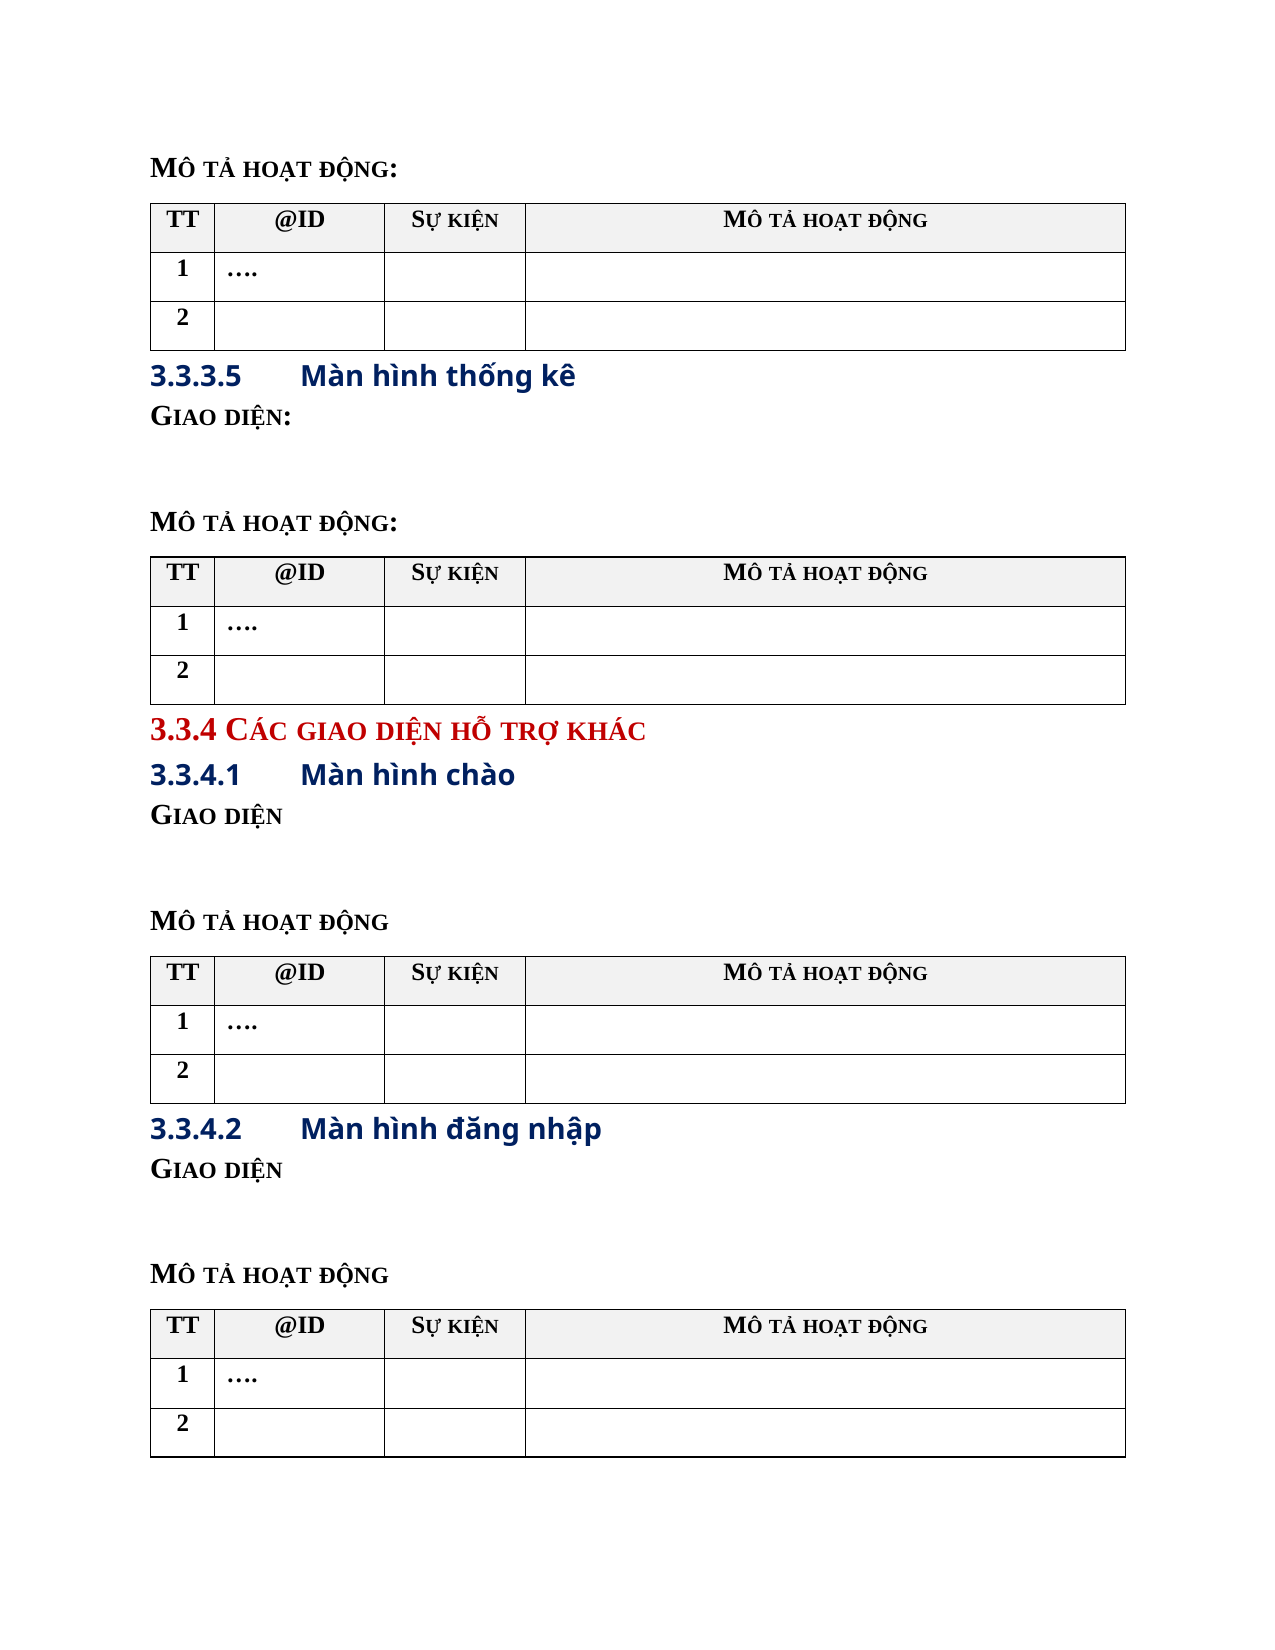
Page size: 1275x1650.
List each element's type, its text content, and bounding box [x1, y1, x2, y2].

table_cell 2 [151, 302, 214, 350]
table_cell [385, 1409, 525, 1456]
text Mô tả hoạt động [150, 903, 1125, 936]
table_header Mô tả hoạt động [526, 1310, 1125, 1358]
table_cell 2 [151, 1409, 214, 1456]
table_header TT [151, 558, 214, 606]
table_header Sự kiện [385, 1310, 525, 1358]
table_header @ID [215, 957, 384, 1005]
table_cell [526, 1409, 1125, 1456]
table_cell [526, 1359, 1125, 1407]
table_cell …. [215, 253, 384, 301]
table_header @ID [215, 1310, 384, 1358]
table_cell 1 [151, 253, 214, 301]
table_cell 1 [151, 607, 214, 654]
table_cell …. [215, 1006, 384, 1054]
table_header Mô tả hoạt động [526, 558, 1125, 606]
subtitle Màn hình thống kê [150, 355, 1125, 395]
table_cell 1 [151, 1359, 214, 1407]
table_cell [385, 1055, 525, 1103]
table_cell …. [215, 607, 384, 654]
table_header TT [151, 1310, 214, 1358]
table_cell [215, 656, 384, 704]
table_cell [526, 302, 1125, 350]
table_cell 2 [151, 656, 214, 704]
table_header Sự kiện [385, 957, 525, 1005]
table_cell [215, 302, 384, 350]
table_cell [385, 253, 525, 301]
subtitle Màn hình chào [150, 754, 1125, 794]
table_header Sự kiện [385, 204, 525, 252]
table_cell [526, 1055, 1125, 1103]
table_cell [385, 1006, 525, 1054]
table_cell [385, 302, 525, 350]
text Giao diện [150, 1151, 1125, 1184]
subtitle Các giao diện hỗ trợ khác [150, 709, 1125, 747]
table_cell [385, 1359, 525, 1407]
table_cell [526, 1006, 1125, 1054]
table_header Sự kiện [385, 558, 525, 606]
table_cell [385, 656, 525, 704]
subtitle Màn hình đăng nhập [150, 1108, 1125, 1148]
table_cell 2 [151, 1055, 214, 1103]
table_cell [526, 607, 1125, 654]
table_header Mô tả hoạt động [526, 957, 1125, 1005]
text Giao diện [150, 797, 1125, 831]
table_cell [215, 1409, 384, 1456]
text Mô tả hoạt động [150, 1256, 1125, 1290]
text Mô tả hoạt động: [150, 150, 1125, 183]
table_header TT [151, 204, 214, 252]
table_header Mô tả hoạt động [526, 204, 1125, 252]
text Giao diện: [150, 398, 1125, 432]
table_cell [526, 253, 1125, 301]
text Mô tả hoạt động: [150, 504, 1125, 537]
table_header TT [151, 957, 214, 1005]
table_cell [385, 607, 525, 654]
table_cell …. [215, 1359, 384, 1407]
table_cell [215, 1055, 384, 1103]
table_cell [526, 656, 1125, 704]
table_cell 1 [151, 1006, 214, 1054]
table_header @ID [215, 204, 384, 252]
table_header @ID [215, 558, 384, 606]
